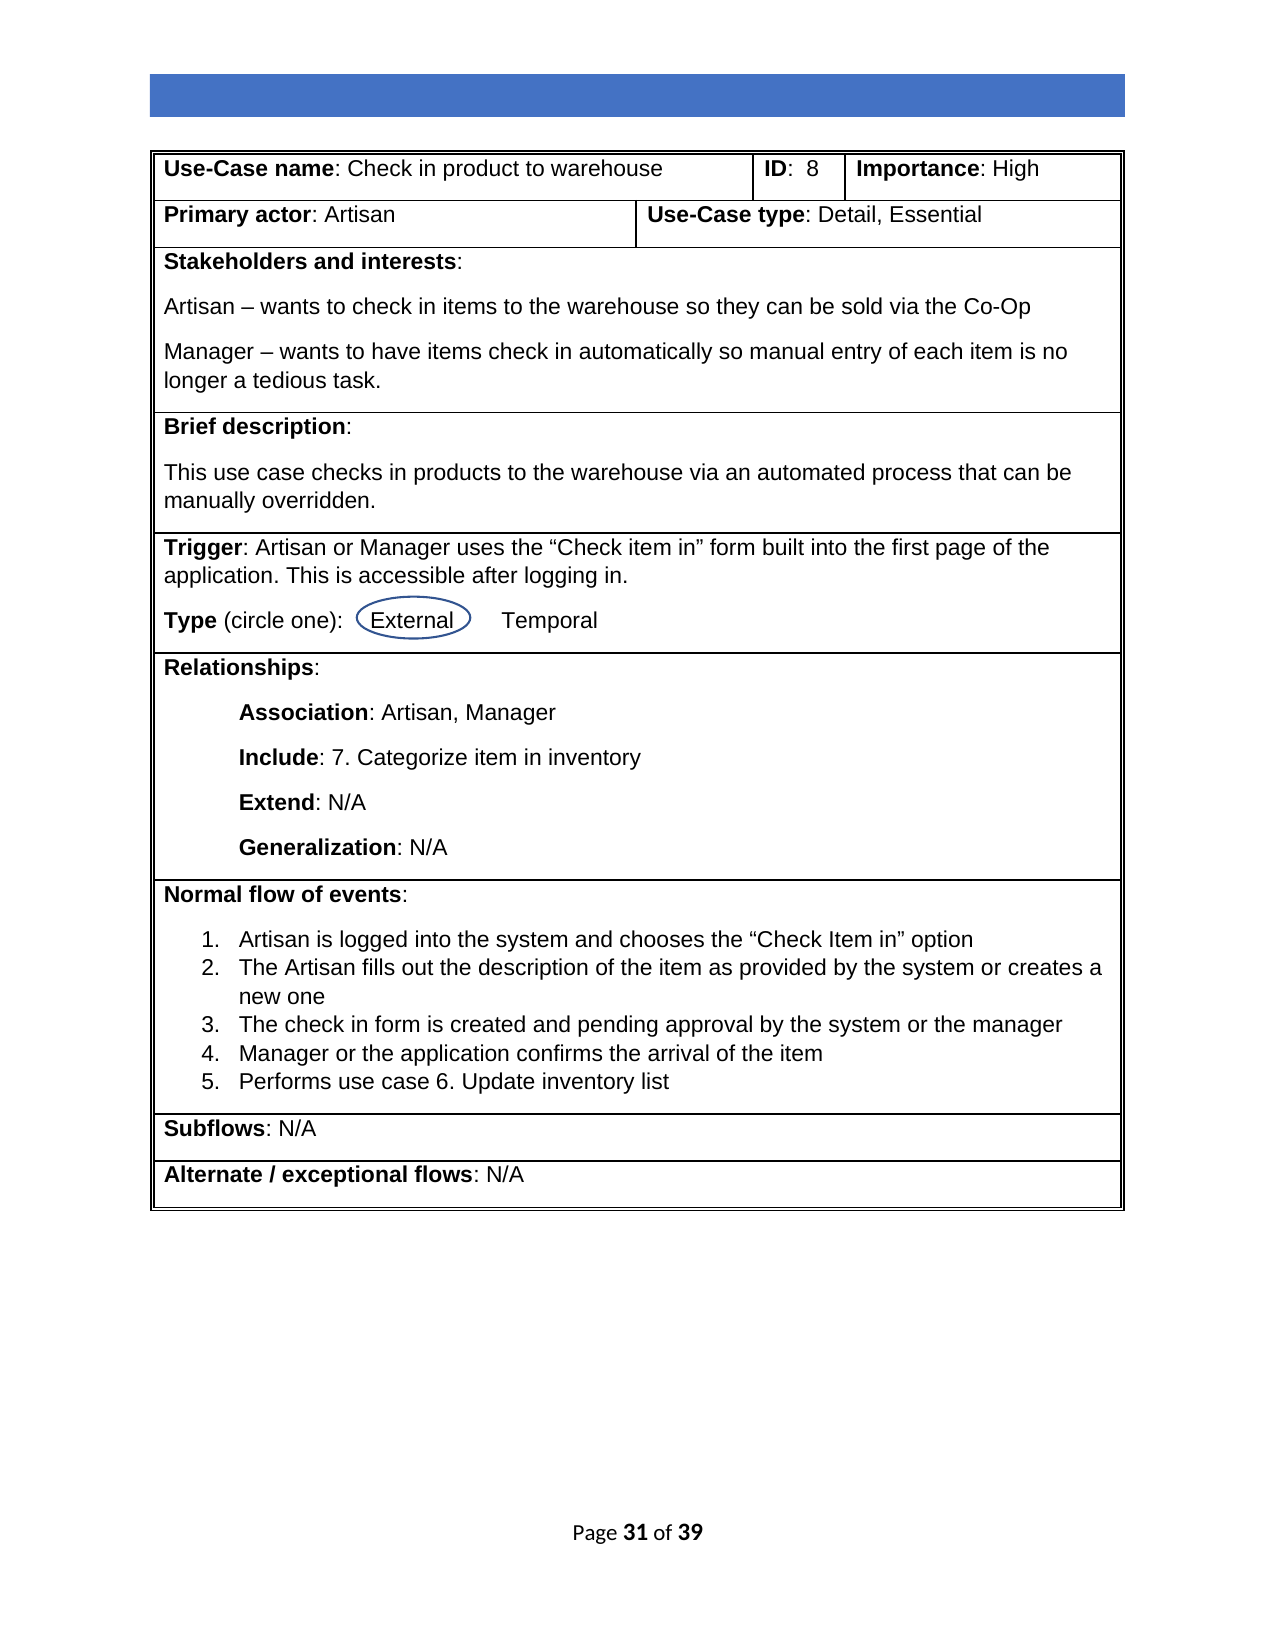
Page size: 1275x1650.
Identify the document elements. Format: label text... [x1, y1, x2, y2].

table_cell Normal flow of events: Artisan is logged into the system and chooses the “Check Item in” option The Artisan fills out the description of the item as provided by the system or creates a new one The check in form is created and pending approval by the system or the manager Manager or the application confirms the arrival of the item Performs use case 6. Update inventory list [155, 881, 1120, 1113]
table_header Use-Case name: Check in product to warehouse [155, 155, 752, 200]
table_cell Stakeholders and interests: Artisan – wants to check in items to the warehouse so they can be sold via the Co-Op Manager – wants to have items check in automatically so manual entry of each item is no longer a tedious task. [155, 248, 1120, 412]
table_cell Relationships: Association: Artisan, Manager Include: 7. Categorize item in inventory Extend: N/A Generalization: N/A [155, 654, 1120, 879]
table_cell Primary actor: Artisan [155, 201, 635, 246]
table_cell Subflows: N/A [155, 1115, 1120, 1160]
table_header Importance: High [846, 155, 1120, 200]
table_cell Trigger: Artisan or Manager uses the “Check item in” form built into the first page of the application. This is accessible after logging in. Type (circle one): External Temporal [155, 534, 1120, 652]
table_header ID: 8 [754, 155, 844, 200]
table_cell Use-Case type: Detail, Essential [637, 201, 1120, 246]
table_cell Brief description: This use case checks in products to the warehouse via an automated process that can be manually overridden. [155, 413, 1120, 532]
table_cell Alternate / exceptional flows: N/A [155, 1162, 1120, 1207]
